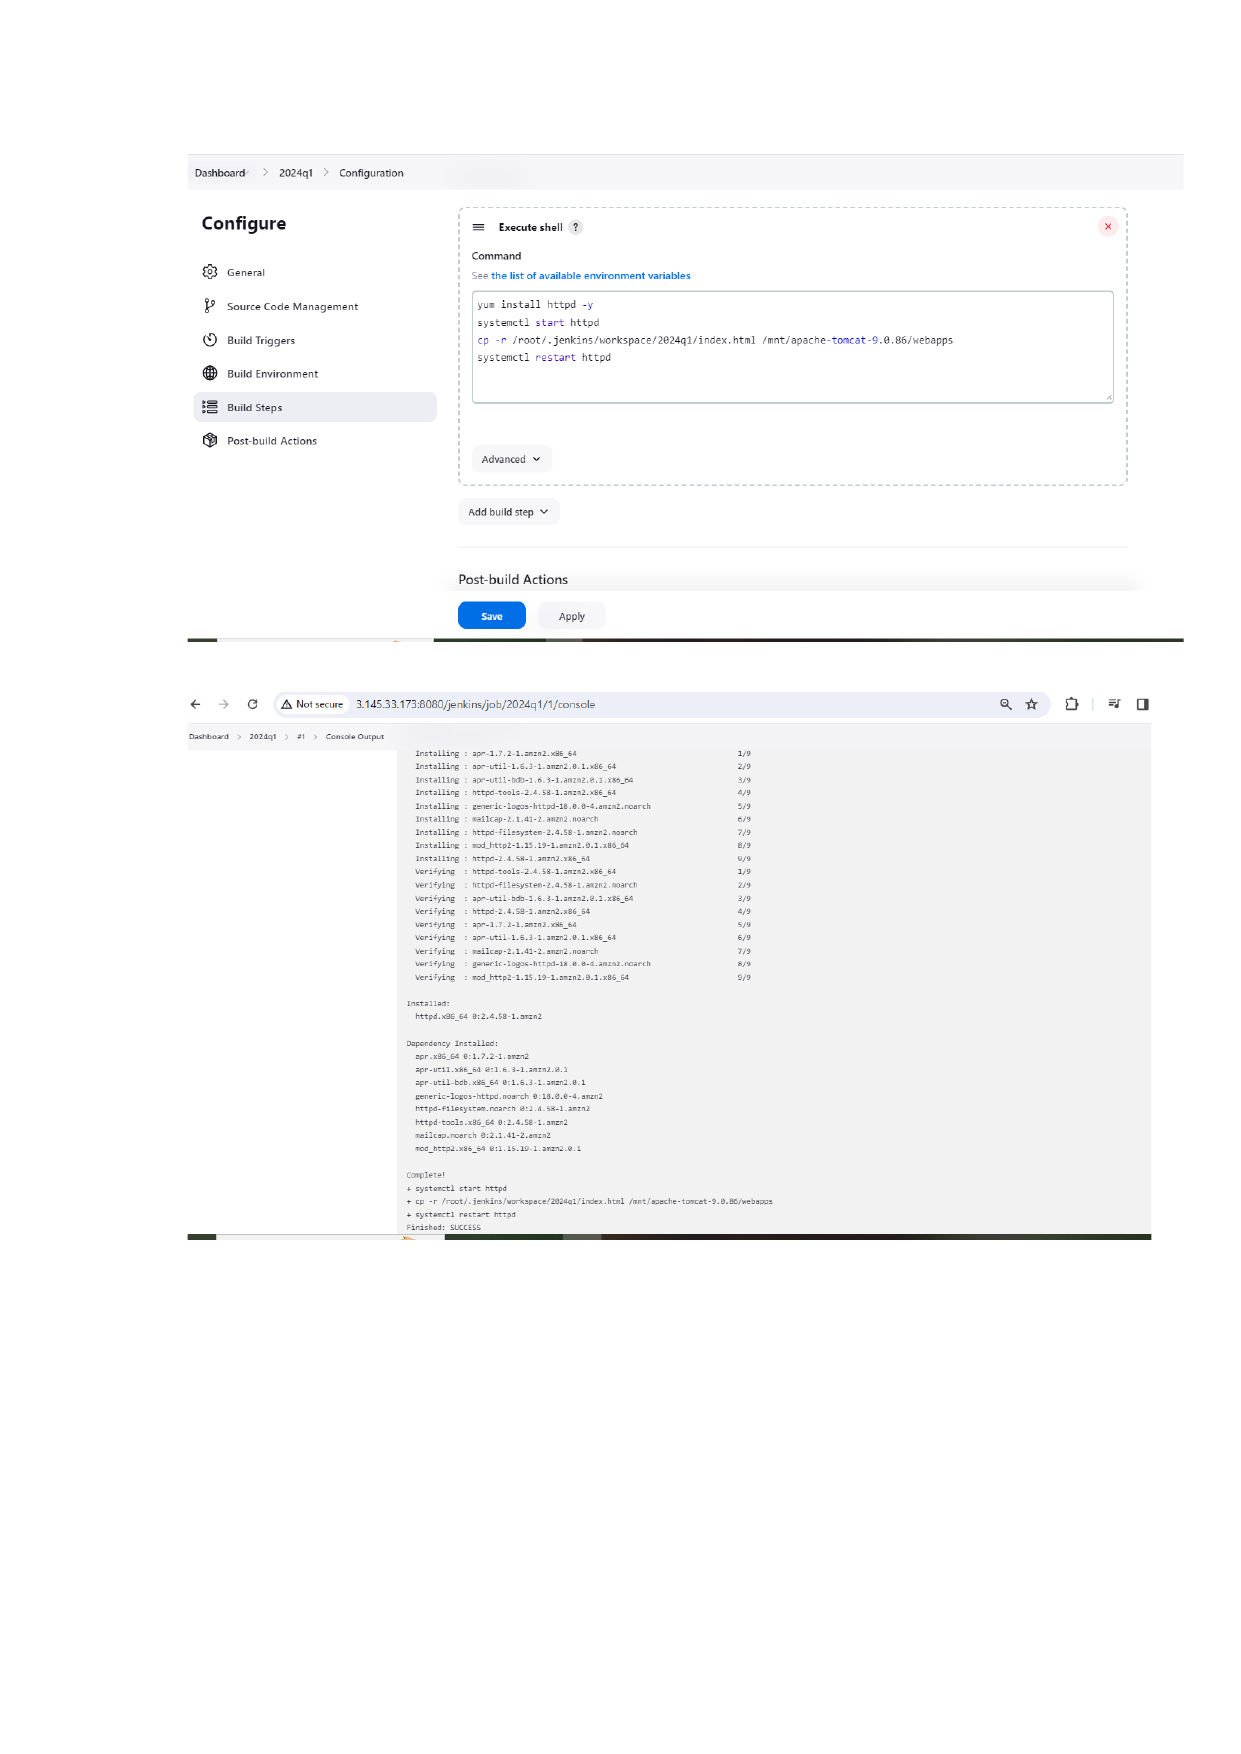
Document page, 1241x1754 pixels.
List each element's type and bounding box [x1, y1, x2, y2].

picture [187, 150, 1184, 642]
picture [187, 692, 1152, 1240]
